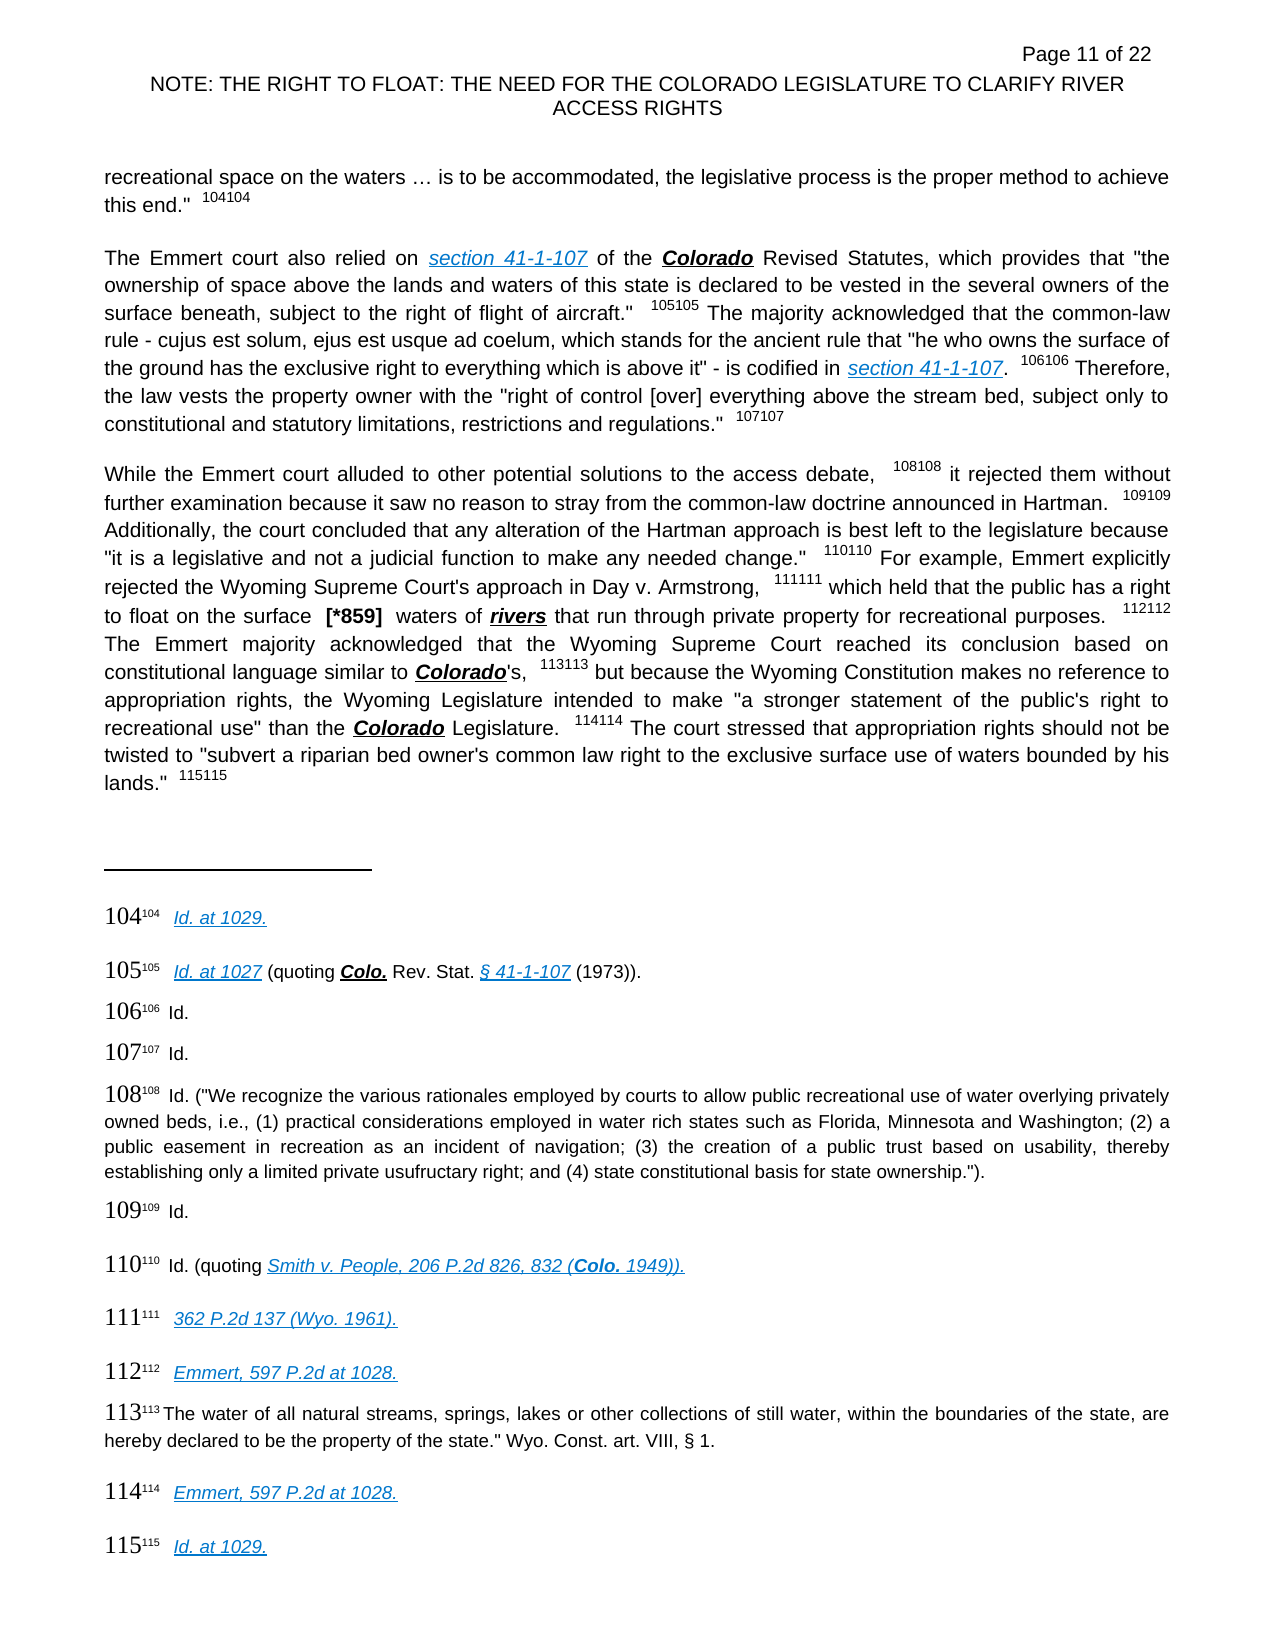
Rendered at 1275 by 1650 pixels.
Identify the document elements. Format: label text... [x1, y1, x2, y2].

text The Emmert court also relied on section 41-1-107 of the Colorado Revised Statutes, which provides that "the ownership of space above the lands and waters of this state is declared to be vested in the several owners of the surface beneath, subject to the right of flight of aircraft." 105 The majority acknowledged that the common-law rule - cujus est solum, ejus est usque ad coelum, which stands for the ancient rule that "he who owns the surface of the ground has the exclusive right to everything which is above it" - is codified in section 41-1-107. 106 Therefore, the law vests the property owner with the "right of control [over] everything above the stream bed, subject only to constitutional and statutory limitations, restrictions and regulations." 107 [104, 242, 1171, 437]
text The court closely scrutinized the text of article XVI, section 5 of the Colorado Constitution, concluding that the Colorado Legislature intended that section 5 "preserve the historical appropriation system of water rights upon which the irrigation economy in Colorado was founded." 100 The majority noted that, because article XVI was titled "Mining and Irrigation" and section 5 was under the heading "Irrigation," 101 section 5 applied to water appropriation for irrigation purposes only, as [*858] opposed to providing a public right for recreational use. 102 Ultimately, this provision granted the public the right to use Colorado's waters for consumptive use, which was the only protection that the legislature intended. 103 The majority reiterated that "if the increasing demand for recreational space on the waters … is to be accommodated, the legislative process is the proper method to achieve this end." 104 [104, 161, 1171, 217]
text While the Emmert court alluded to other potential solutions to the access debate, 108 it rejected them without further examination because it saw no reason to stray from the common-law doctrine announced in Hartman. 109 Additionally, the court concluded that any alteration of the Hartman approach is best left to the legislature because "it is a legislative and not a judicial function to make any needed change." 110 For example, Emmert explicitly rejected the Wyoming Supreme Court's approach in Day v. Armstrong, 111 which held that the public has a right to float on the surface [*859] waters of rivers that run through private property for recreational purposes. 112 The Emmert majority acknowledged that the Wyoming Supreme Court reached its conclusion based on constitutional language similar to Colorado's, 113 but because the Wyoming Constitution makes no reference to appropriation rights, the Wyoming Legislature intended to make "a stronger statement of the public's right to recreational use" than the Colorado Legislature. 114 The court stressed that appropriation rights should not be twisted to "subvert a riparian bed owner's common law right to the exclusive surface use of waters bounded by his lands." 115 [104, 458, 1171, 796]
